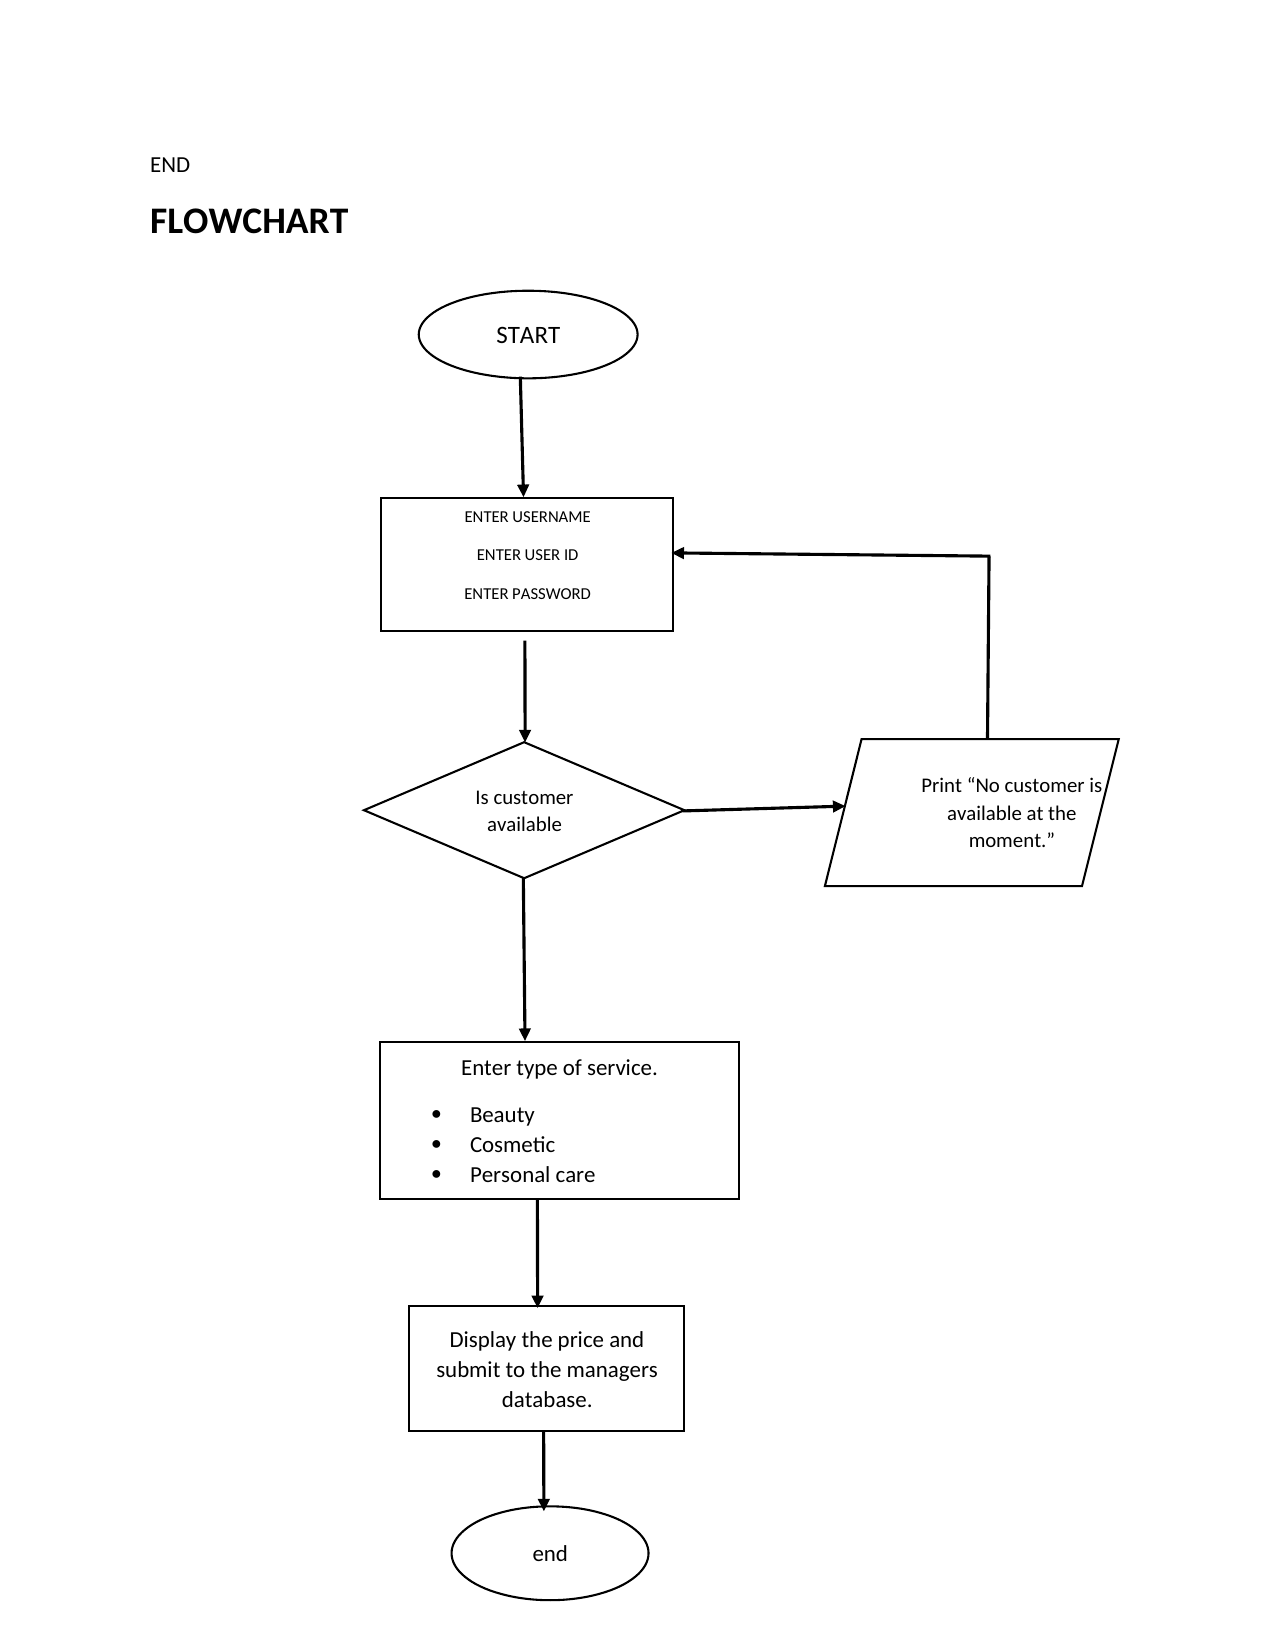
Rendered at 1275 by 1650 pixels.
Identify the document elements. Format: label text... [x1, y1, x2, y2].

text FLOWCHART [150, 197, 1125, 243]
text END [150, 150, 1125, 178]
